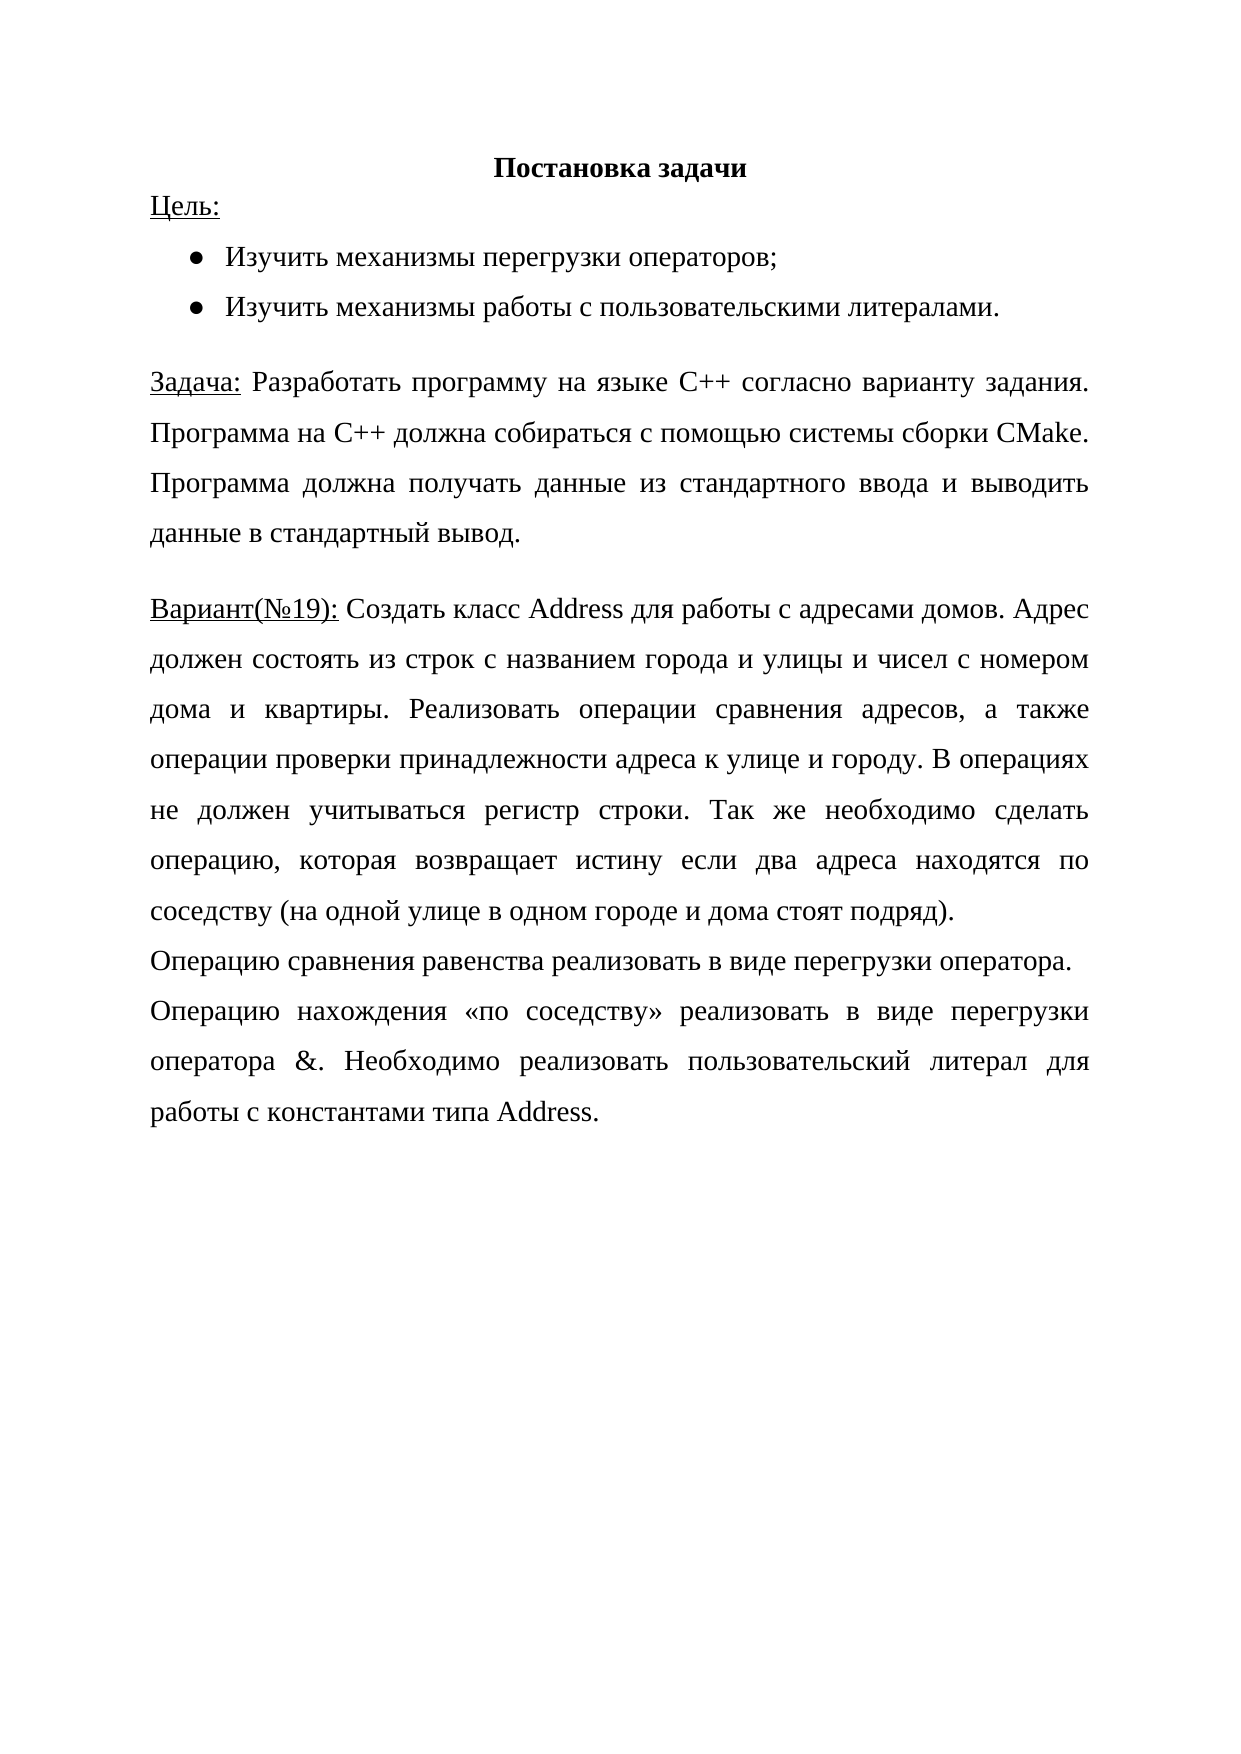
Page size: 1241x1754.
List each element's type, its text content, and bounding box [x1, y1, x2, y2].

list Изучить механизмы перегрузки операторов; [187, 239, 1090, 272]
text Цель: [150, 188, 1090, 222]
text Задача: Разработать программу на языке C++ согласно варианту задания. Программа на C++ должна собираться с помощью системы сборки CMake. Программа должна получать данные из стандартного ввода и выводить данные в стандартный вывод. [150, 364, 1090, 549]
text Постановка задачи [150, 150, 1090, 183]
text Операцию нахождения «по соседству» реализовать в виде перегрузки оператора &. Необходимо реализовать пользовательский литерал для работы с константами типа Address. [150, 993, 1090, 1127]
text Операцию сравнения равенства реализовать в виде перегрузки оператора. [150, 943, 1090, 976]
text Вариант(№19): Создать класс Address для работы с адресами домов. Адрес должен состоять из строк с названием города и улицы и чисел с номером дома и квартиры. Реализовать операции сравнения адресов, а также операции проверки принадлежности адреса к улице и городу. В операциях не должен учитываться регистр строки. Так же необходимо сделать операцию, которая возвращает истину если два адреса находятся по соседству (на одной улице в одном городе и дома стоят подряд). [150, 591, 1090, 926]
list Изучить механизмы работы с пользовательскими литералами. [187, 289, 1090, 323]
